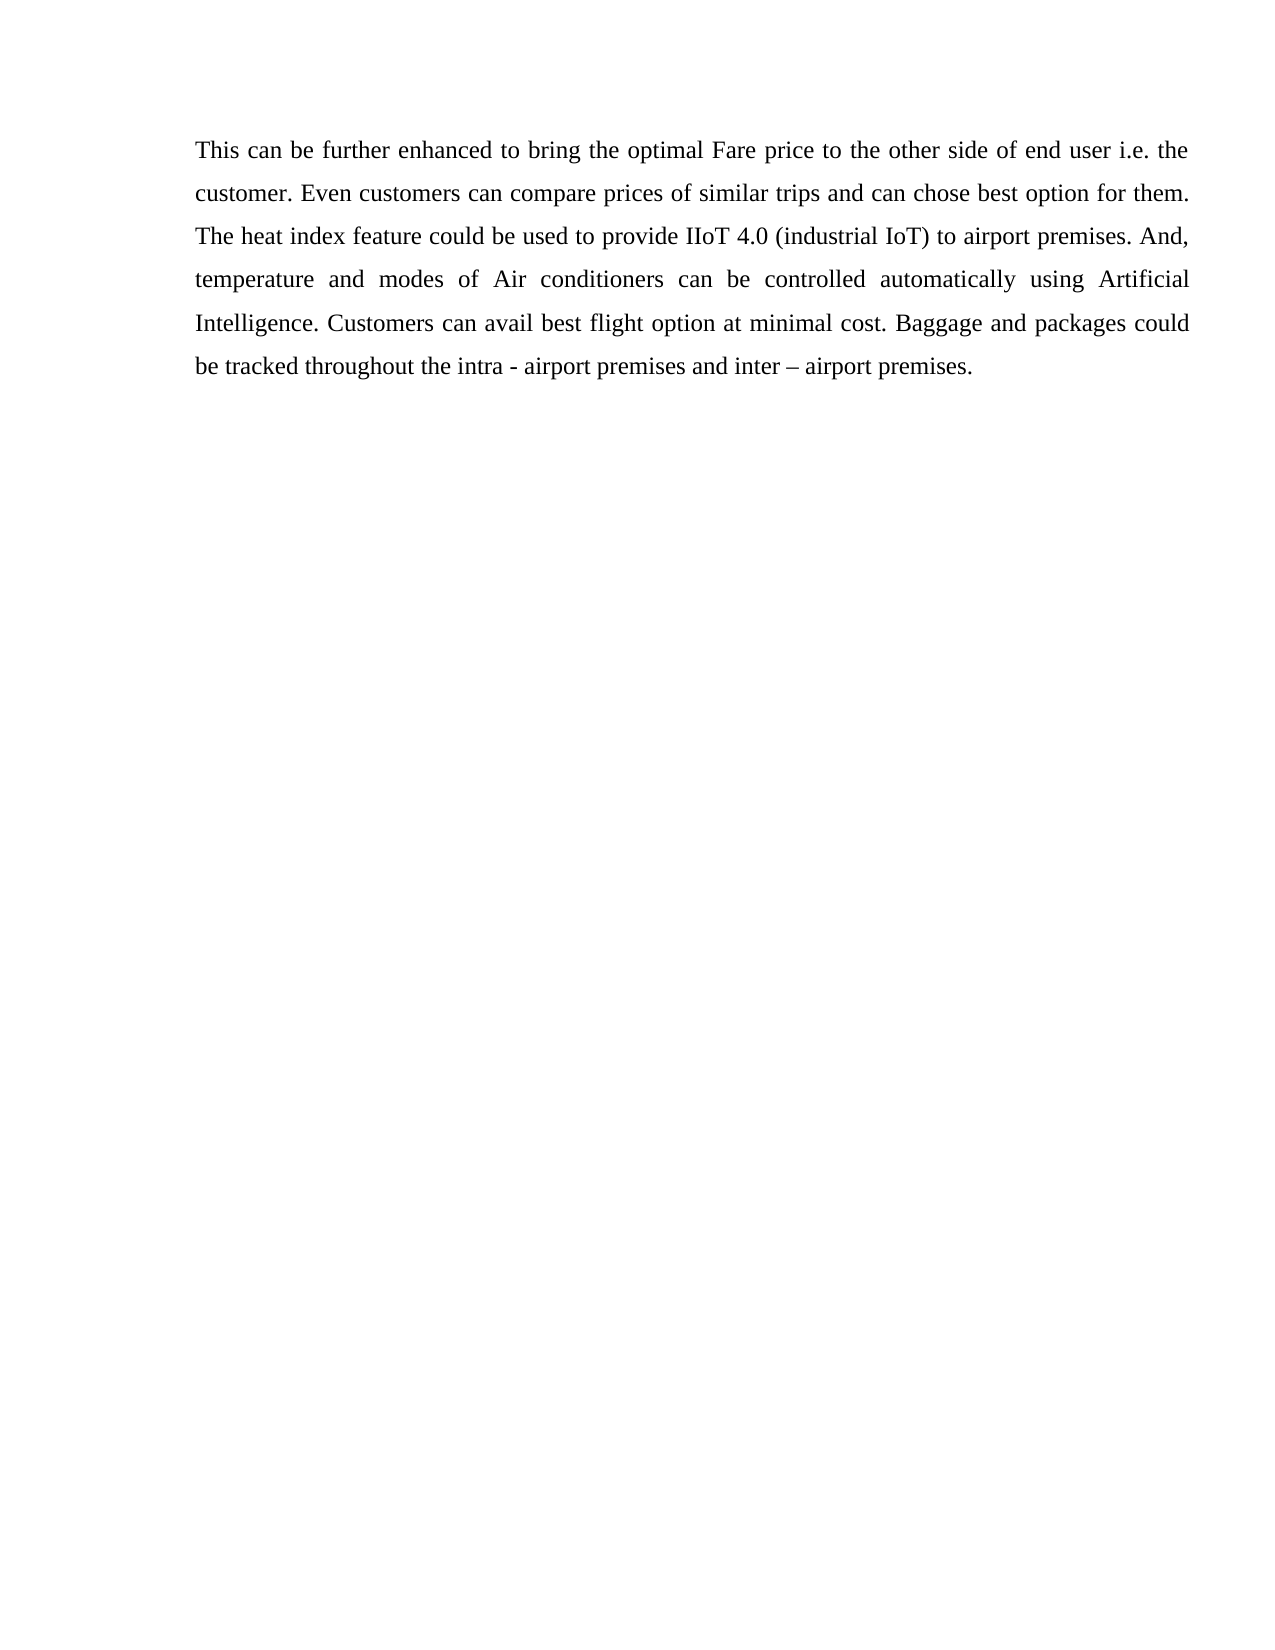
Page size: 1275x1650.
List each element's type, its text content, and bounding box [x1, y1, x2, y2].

text This can be further enhanced to bring the optimal Fare price to the other side of end user i.e. the customer. Even customers can compare prices of similar trips and can chose best option for them. The heat index feature could be used to provide IIoT 4.0 (industrial IoT) to airport premises. And, temperature and modes of Air conditioners can be controlled automatically using Artificial Intelligence. Customers can avail best flight option at minimal cost. Baggage and packages could be tracked throughout the intra - airport premises and inter – airport premises. [195, 135, 1191, 379]
